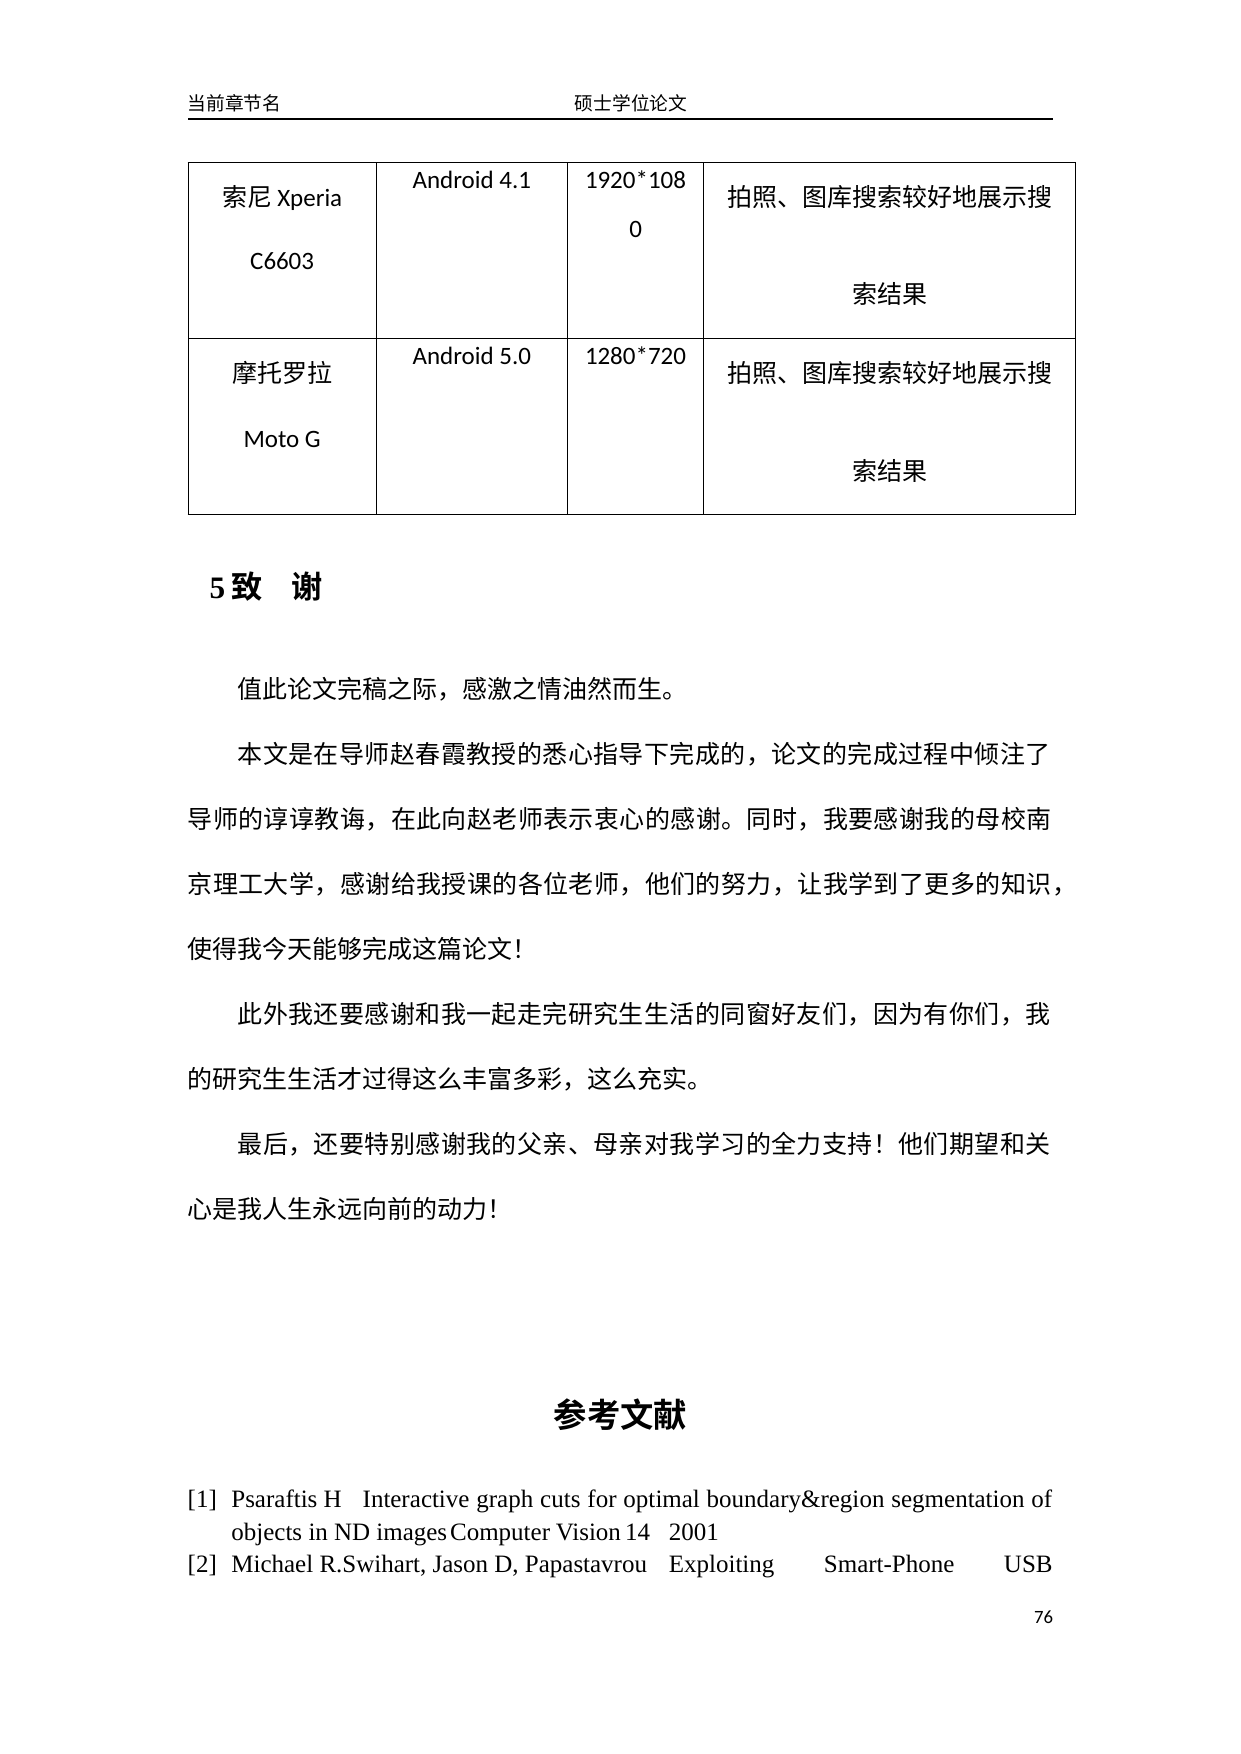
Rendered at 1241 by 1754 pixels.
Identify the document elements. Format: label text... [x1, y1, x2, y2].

text 最后，还要特别感谢我的父亲、母亲对我学习的全力支持！他们期望和关心是我人生永远向前的动力！ [187, 1110, 1053, 1240]
text 本文是在导师赵春霞教授的悉心指导下完成的，论文的完成过程中倾注了导师的谆谆教诲，在此向赵老师表示衷心的感谢。同时，我要感谢我的母校南京理工大学，感谢给我授课的各位老师，他们的努力，让我学到了更多的知识，使得我今天能够完成这篇论文！ [187, 720, 1053, 980]
table_cell 拍照、图库搜索较好地展示搜索结果 [704, 163, 1075, 338]
text 值此论文完稿之际，感激之情油然而生。 [187, 655, 1053, 720]
table_cell 拍照、图库搜索较好地展示搜索结果 [704, 339, 1075, 514]
text 此外我还要感谢和我一起走完研究生生活的同窗好友们，因为有你们，我的研究生生活才过得这么丰富多彩，这么充实。 [187, 980, 1053, 1110]
table_cell Android 5.0 [377, 339, 567, 514]
table_cell 摩托罗拉 Moto G [189, 339, 376, 514]
list Psaraftis H Interactive graph cuts for optimal boundary&region segmentation of objects in ND images Computer Vision 14 2001 [187, 1483, 1053, 1548]
subtitle 致 谢 [209, 553, 1031, 618]
table_cell Android 4.1 [377, 163, 567, 338]
list 参考文献 [187, 1380, 1053, 1445]
table_cell 1920*1080 [568, 163, 703, 338]
table_cell 索尼Xperia C6603 [189, 163, 376, 338]
table_cell 1280*720 [568, 339, 703, 514]
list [187, 1548, 1053, 1580]
